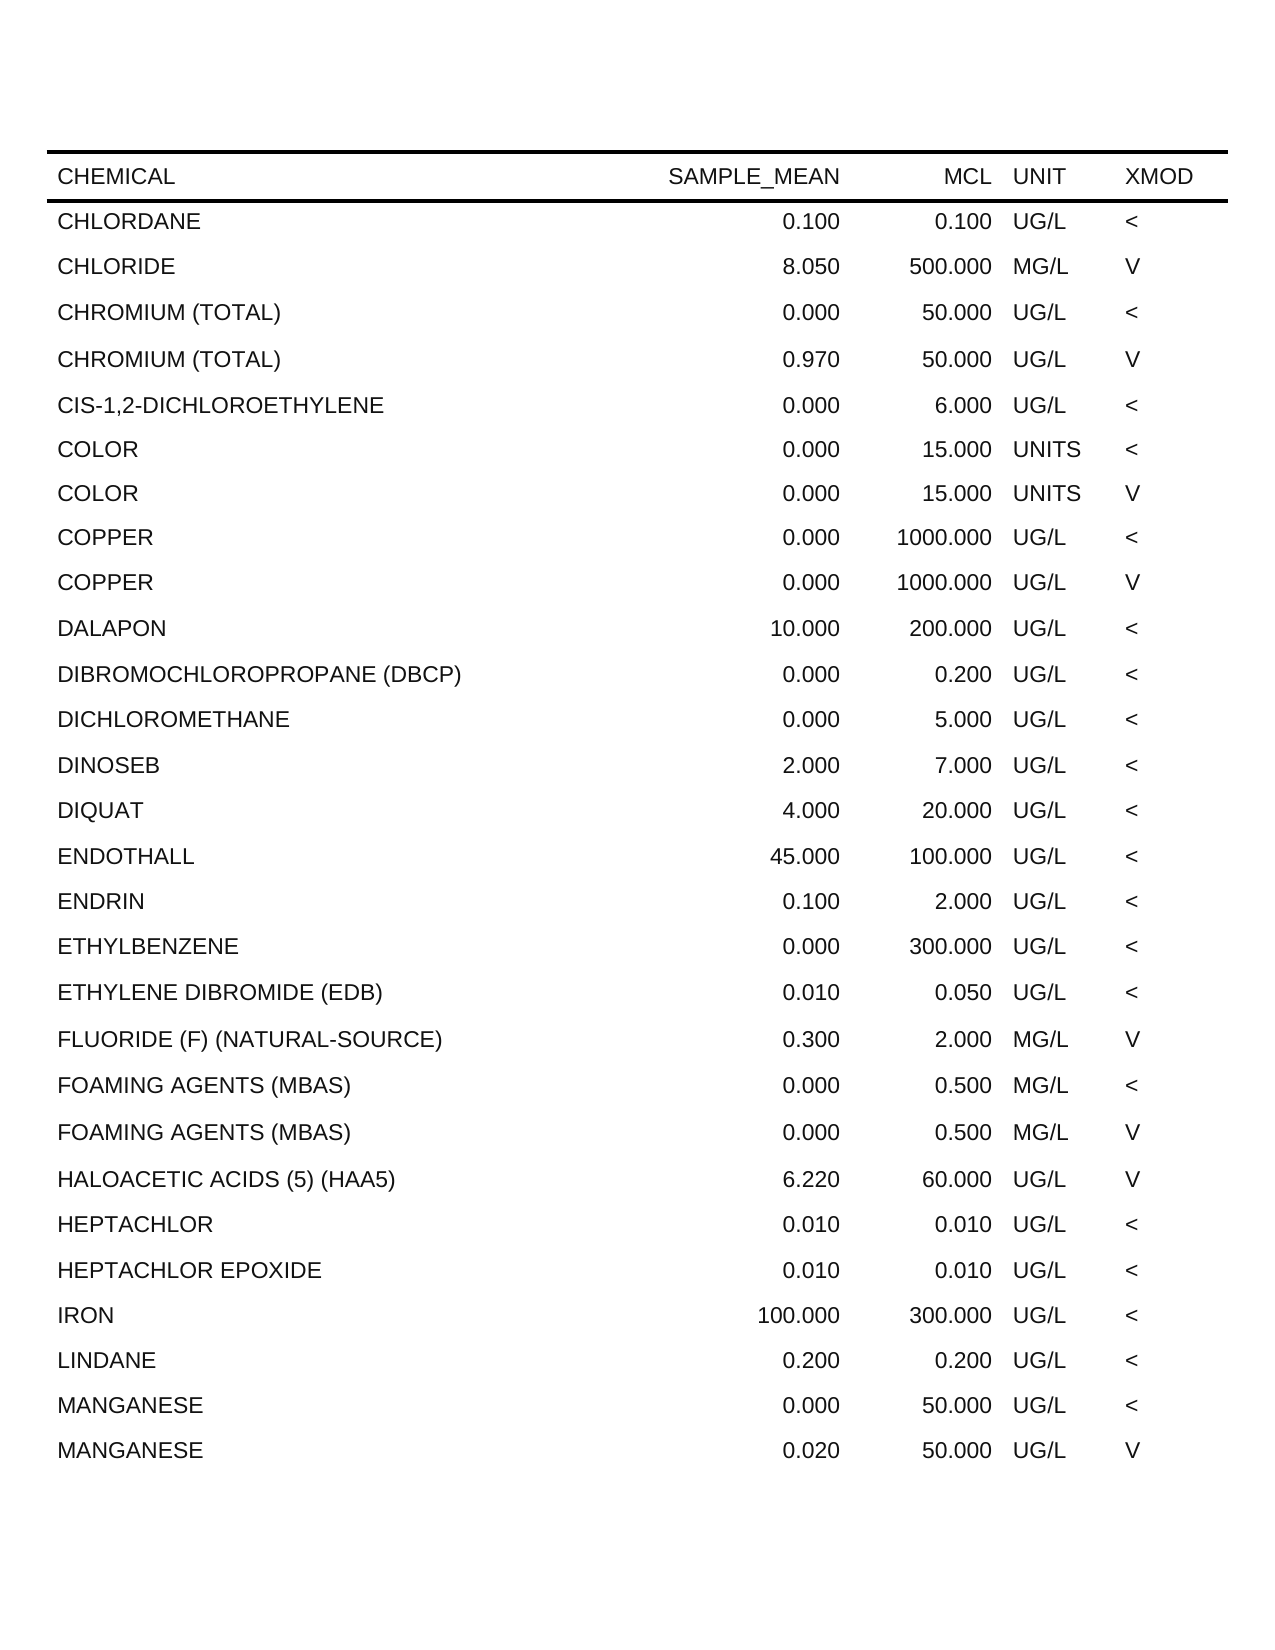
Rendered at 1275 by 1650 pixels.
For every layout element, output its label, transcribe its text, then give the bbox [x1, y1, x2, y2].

table_cell FOAMING AGENTS (MBAS) [47, 1109, 638, 1155]
table_header XMOD [1114, 154, 1228, 198]
table_cell 100.000 [638, 1293, 850, 1338]
table_cell 6.000 [850, 382, 1002, 428]
table_cell MANGANESE [47, 1428, 638, 1473]
table_cell UG/L [1002, 1428, 1114, 1473]
table_cell 0.970 [638, 336, 850, 382]
table_cell V [1114, 471, 1228, 515]
table_cell UG/L [1002, 515, 1114, 560]
table_cell 2.000 [638, 742, 850, 787]
table_cell 0.200 [638, 1338, 850, 1383]
table_cell COPPER [47, 560, 638, 605]
table_cell UG/L [1002, 1155, 1114, 1202]
table_cell < [1114, 650, 1228, 697]
table_cell < [1114, 924, 1228, 969]
table_cell 1000.000 [850, 515, 1002, 560]
table_cell DIQUAT [47, 788, 638, 833]
table_cell UG/L [1002, 560, 1114, 605]
table_cell UG/L [1002, 650, 1114, 697]
table_cell 20.000 [850, 788, 1002, 833]
table_cell DICHLOROMETHANE [47, 697, 638, 742]
table_cell 50.000 [850, 336, 1002, 382]
table_cell 300.000 [850, 924, 1002, 969]
table_cell 100.000 [850, 834, 1002, 879]
table_cell < [1114, 1293, 1228, 1338]
table_cell UG/L [1002, 788, 1114, 833]
table_cell < [1114, 879, 1228, 924]
table_cell 0.010 [638, 1247, 850, 1292]
table_cell MG/L [1002, 244, 1114, 289]
table_cell MG/L [1002, 1109, 1114, 1155]
table_cell UG/L [1002, 969, 1114, 1016]
table_cell 0.100 [850, 203, 1002, 244]
table_cell < [1114, 428, 1228, 471]
table_cell IRON [47, 1293, 638, 1338]
table_cell HEPTACHLOR [47, 1202, 638, 1247]
table_cell 0.000 [638, 471, 850, 515]
table_header SAMPLE_MEAN [638, 154, 850, 198]
table_cell < [1114, 1247, 1228, 1292]
table_cell 0.200 [850, 1338, 1002, 1383]
table_cell < [1114, 1062, 1228, 1109]
table_cell < [1114, 289, 1228, 336]
table_cell 45.000 [638, 834, 850, 879]
table_cell < [1114, 203, 1228, 244]
table_cell < [1114, 834, 1228, 879]
table_cell V [1114, 1155, 1228, 1202]
table_cell V [1114, 1428, 1228, 1473]
table_cell 15.000 [850, 471, 1002, 515]
table_cell FLUORIDE (F) (NATURAL-SOURCE) [47, 1016, 638, 1062]
table_cell UG/L [1002, 605, 1114, 650]
table_cell ETHYLENE DIBROMIDE (EDB) [47, 969, 638, 1016]
table_cell UG/L [1002, 1202, 1114, 1247]
table_cell 0.100 [638, 879, 850, 924]
table_cell 0.000 [638, 1383, 850, 1428]
table_cell HEPTACHLOR EPOXIDE [47, 1247, 638, 1292]
table_cell CHLORDANE [47, 203, 638, 244]
table_cell DALAPON [47, 605, 638, 650]
table_cell 0.000 [638, 1109, 850, 1155]
table_cell < [1114, 1383, 1228, 1428]
table_cell 500.000 [850, 244, 1002, 289]
table_cell 2.000 [850, 1016, 1002, 1062]
table_cell MG/L [1002, 1016, 1114, 1062]
table_cell 6.220 [638, 1155, 850, 1202]
table_cell UNITS [1002, 428, 1114, 471]
table_cell 50.000 [850, 1383, 1002, 1428]
table_cell 200.000 [850, 605, 1002, 650]
table_cell CHROMIUM (TOTAL) [47, 289, 638, 336]
table_cell UG/L [1002, 924, 1114, 969]
table_cell MG/L [1002, 1062, 1114, 1109]
table_cell CIS-1,2-DICHLOROETHYLENE [47, 382, 638, 428]
table_cell 10.000 [638, 605, 850, 650]
table_cell 0.000 [638, 1062, 850, 1109]
table_cell 0.000 [638, 289, 850, 336]
table_cell UG/L [1002, 336, 1114, 382]
table_cell 5.000 [850, 697, 1002, 742]
table_cell 0.010 [638, 969, 850, 1016]
table_cell 0.050 [850, 969, 1002, 1016]
table_cell CHROMIUM (TOTAL) [47, 336, 638, 382]
table_cell 0.010 [638, 1202, 850, 1247]
table_cell < [1114, 742, 1228, 787]
table_cell 2.000 [850, 879, 1002, 924]
table_cell 0.500 [850, 1109, 1002, 1155]
table_cell HALOACETIC ACIDS (5) (HAA5) [47, 1155, 638, 1202]
table_header CHEMICAL [47, 154, 638, 198]
table_cell UNITS [1002, 471, 1114, 515]
table_cell V [1114, 1016, 1228, 1062]
table_cell UG/L [1002, 879, 1114, 924]
table_cell COLOR [47, 428, 638, 471]
table_cell 0.500 [850, 1062, 1002, 1109]
table_cell UG/L [1002, 203, 1114, 244]
table_cell 0.300 [638, 1016, 850, 1062]
table_cell 7.000 [850, 742, 1002, 787]
table_cell 0.000 [638, 560, 850, 605]
table_cell COLOR [47, 471, 638, 515]
table_cell 0.000 [638, 697, 850, 742]
table_header UNIT [1002, 154, 1114, 198]
table_cell 300.000 [850, 1293, 1002, 1338]
table_cell 15.000 [850, 428, 1002, 471]
table_cell < [1114, 1338, 1228, 1383]
table_cell DINOSEB [47, 742, 638, 787]
table_cell 0.000 [638, 428, 850, 471]
table_cell DIBROMOCHLOROPROPANE (DBCP) [47, 650, 638, 697]
table_cell UG/L [1002, 1383, 1114, 1428]
table_cell MANGANESE [47, 1383, 638, 1428]
table_cell 0.100 [638, 203, 850, 244]
table_cell < [1114, 788, 1228, 833]
table_cell 0.000 [638, 382, 850, 428]
table_cell < [1114, 382, 1228, 428]
table_header MCL [850, 154, 1002, 198]
table_cell 0.000 [638, 515, 850, 560]
table_cell 60.000 [850, 1155, 1002, 1202]
table_cell V [1114, 336, 1228, 382]
table_cell COPPER [47, 515, 638, 560]
table_cell UG/L [1002, 1338, 1114, 1383]
table_cell < [1114, 605, 1228, 650]
table_cell < [1114, 697, 1228, 742]
table_cell < [1114, 515, 1228, 560]
table_cell 0.000 [638, 650, 850, 697]
table_cell ENDRIN [47, 879, 638, 924]
table_cell UG/L [1002, 1247, 1114, 1292]
table_cell UG/L [1002, 1293, 1114, 1338]
table_cell LINDANE [47, 1338, 638, 1383]
table_cell UG/L [1002, 834, 1114, 879]
table_cell < [1114, 1202, 1228, 1247]
table_cell V [1114, 1109, 1228, 1155]
table_cell < [1114, 969, 1228, 1016]
table_cell 1000.000 [850, 560, 1002, 605]
table_cell ETHYLBENZENE [47, 924, 638, 969]
table_cell UG/L [1002, 697, 1114, 742]
table_cell 50.000 [850, 1428, 1002, 1473]
table_cell 8.050 [638, 244, 850, 289]
table_cell 4.000 [638, 788, 850, 833]
table_cell 0.200 [850, 650, 1002, 697]
table_cell 0.000 [638, 924, 850, 969]
table_cell 0.010 [850, 1202, 1002, 1247]
table_cell UG/L [1002, 742, 1114, 787]
table_cell UG/L [1002, 382, 1114, 428]
table_cell V [1114, 244, 1228, 289]
table_cell 0.020 [638, 1428, 850, 1473]
table_cell FOAMING AGENTS (MBAS) [47, 1062, 638, 1109]
table_cell 0.010 [850, 1247, 1002, 1292]
table_cell UG/L [1002, 289, 1114, 336]
table_cell CHLORIDE [47, 244, 638, 289]
table_cell V [1114, 560, 1228, 605]
table_cell ENDOTHALL [47, 834, 638, 879]
table_cell 50.000 [850, 289, 1002, 336]
